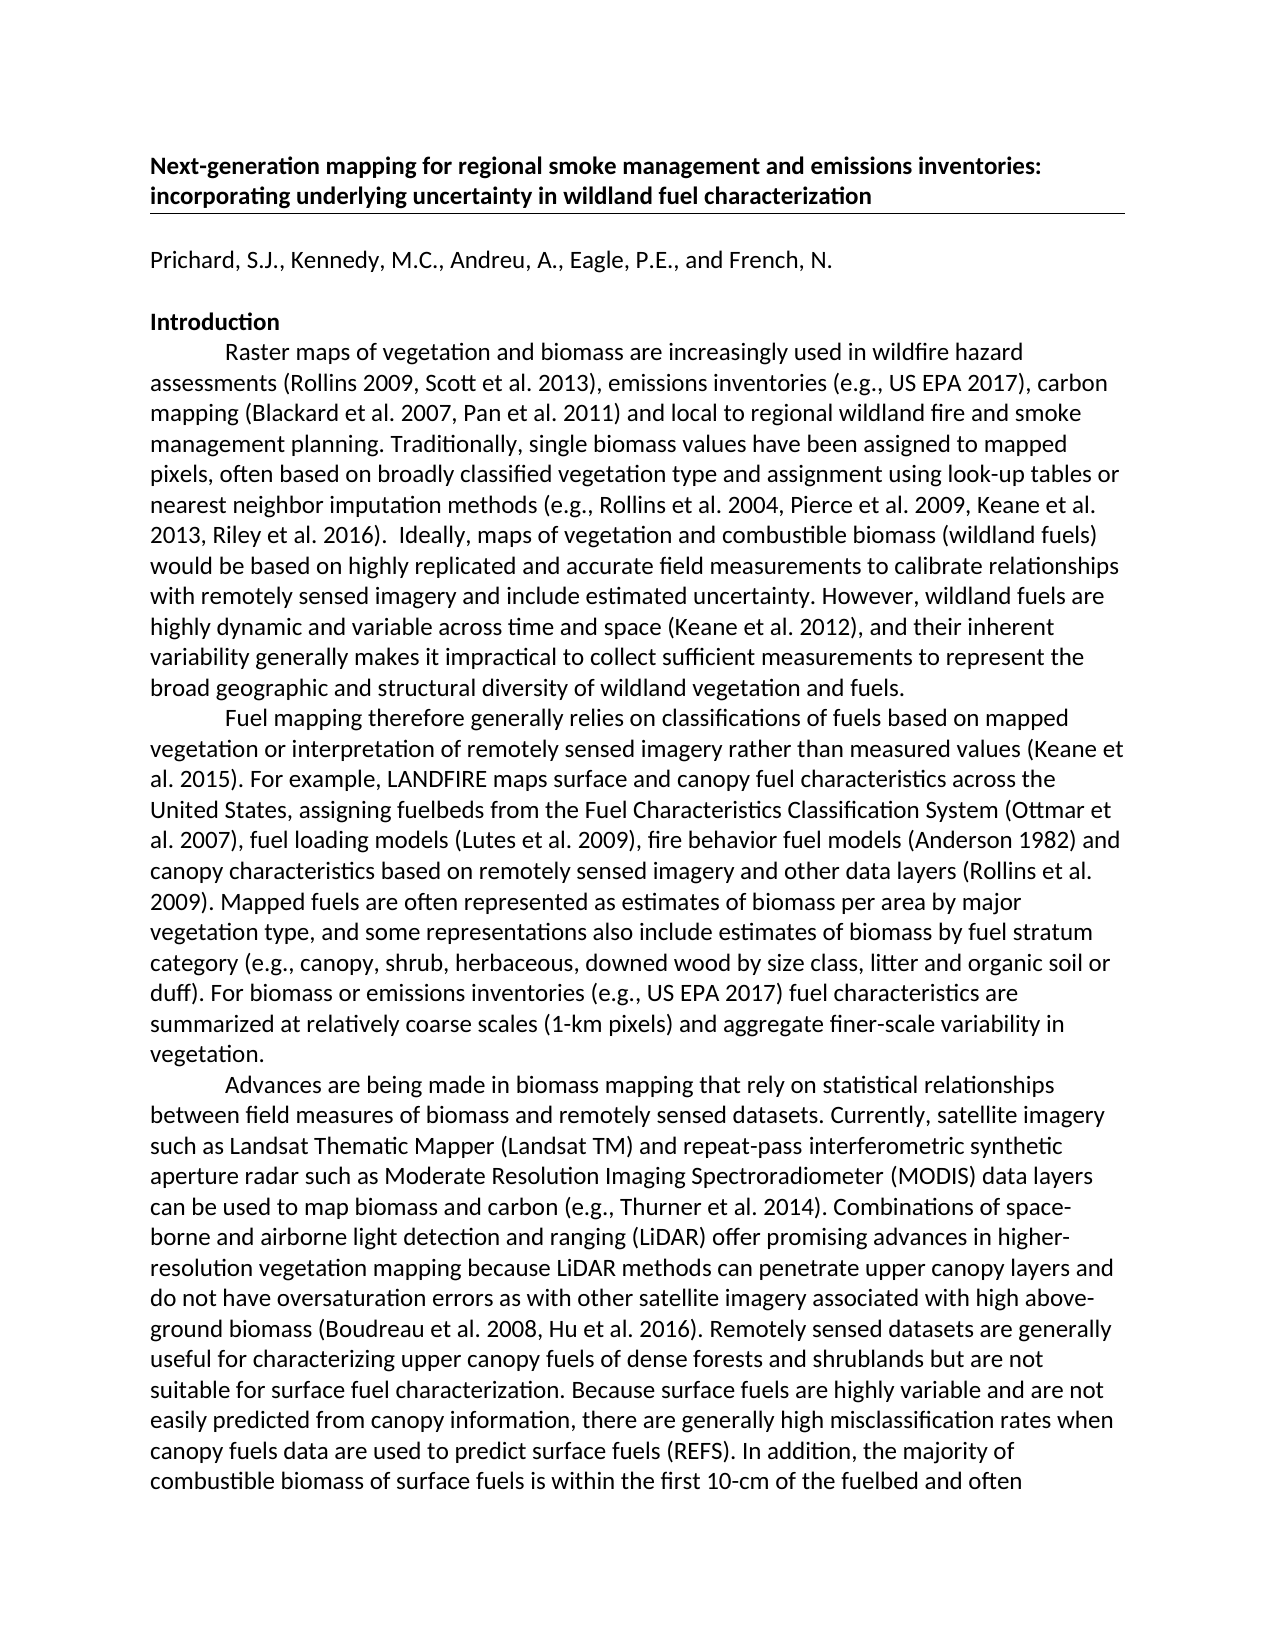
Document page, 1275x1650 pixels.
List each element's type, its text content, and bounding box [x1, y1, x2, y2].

text Raster maps of vegetation and biomass are increasingly used in wildfire hazard assessments (Rollins 2009, Scott et al. 2013), emissions inventories (e.g., US EPA 2017), carbon mapping (Blackard et al. 2007, Pan et al. 2011) and local to regional wildland fire and smoke management planning. Traditionally, single biomass values have been assigned to mapped pixels, often based on broadly classified vegetation type and assignment using look-up tables or nearest neighbor imputation methods (e.g., Rollins et al. 2004, Pierce et al. 2009, Keane et al. 2013, Riley et al. 2016). Ideally, maps of vegetation and combustible biomass (wildland fuels) would be based on highly replicated and accurate field measurements to calibrate relationships with remotely sensed imagery and include estimated uncertainty. However, wildland fuels are highly dynamic and variable across time and space (Keane et al. 2012), and their inherent variability generally makes it impractical to collect sufficient measurements to represent the broad geographic and structural diversity of wildland vegetation and fuels. [150, 336, 1125, 702]
text Fuel mapping therefore generally relies on classifications of fuels based on mapped vegetation or interpretation of remotely sensed imagery rather than measured values (Keane et al. 2015). For example, LANDFIRE maps surface and canopy fuel characteristics across the United States, assigning fuelbeds from the Fuel Characteristics Classification System (Ottmar et al. 2007), fuel loading models (Lutes et al. 2009), fire behavior fuel models (Anderson 1982) and canopy characteristics based on remotely sensed imagery and other data layers (Rollins et al. 2009). Mapped fuels are often represented as estimates of biomass per area by major vegetation type, and some representations also include estimates of biomass by fuel stratum category (e.g., canopy, shrub, herbaceous, downed wood by size class, litter and organic soil or duff). For biomass or emissions inventories (e.g., US EPA 2017) fuel characteristics are summarized at relatively coarse scales (1-km pixels) and aggregate finer-scale variability in vegetation. [150, 702, 1125, 1069]
text Next-generation mapping for regional smoke management and emissions inventories: incorporating underlying uncertainty in wildland fuel characterization [150, 150, 1125, 213]
text Introduction [150, 306, 1125, 336]
list Prichard, S.J., Kennedy, M.C., Andreu, A., Eagle, P.E., and French, N. [150, 245, 1125, 275]
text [150, 1069, 1125, 1496]
